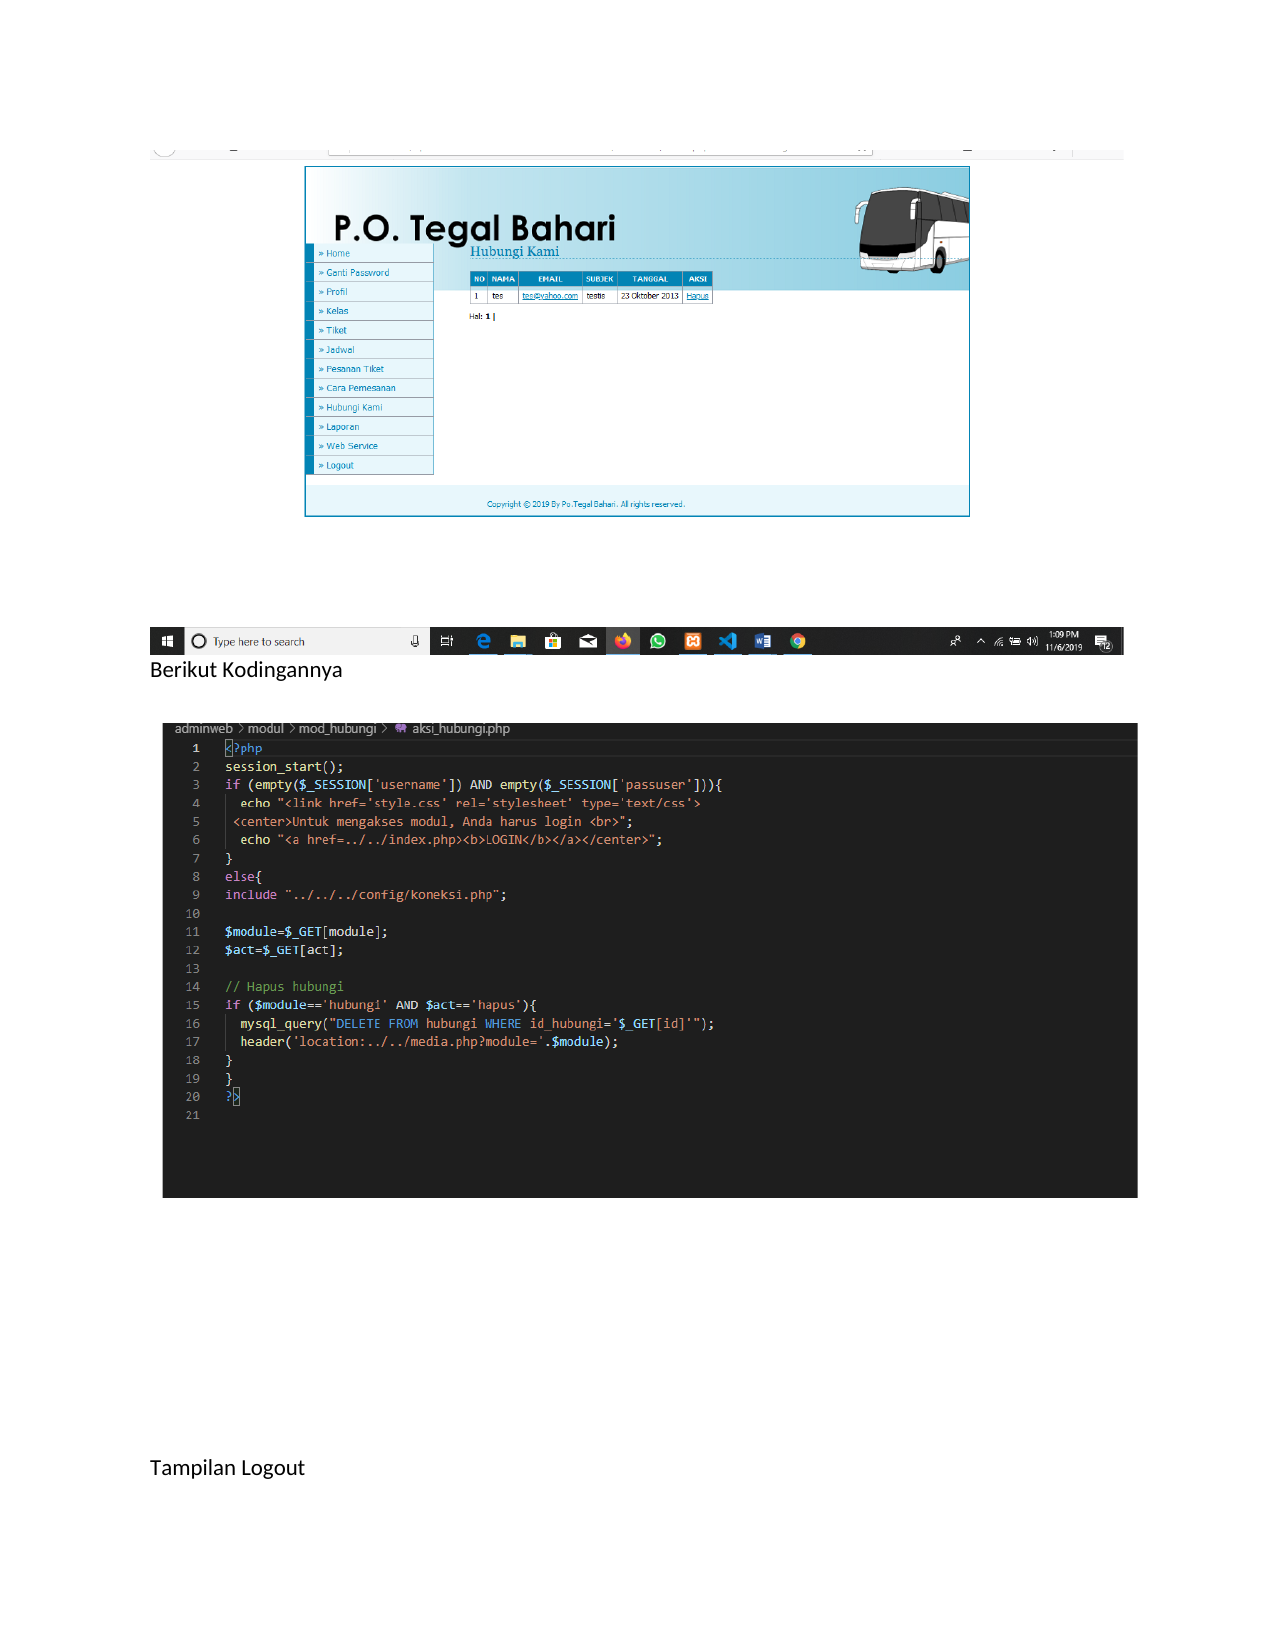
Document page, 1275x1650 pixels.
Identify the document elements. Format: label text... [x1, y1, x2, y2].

picture [150, 150, 1124, 655]
text Tampilan Logout [150, 1453, 1125, 1481]
picture [162, 723, 1138, 1198]
